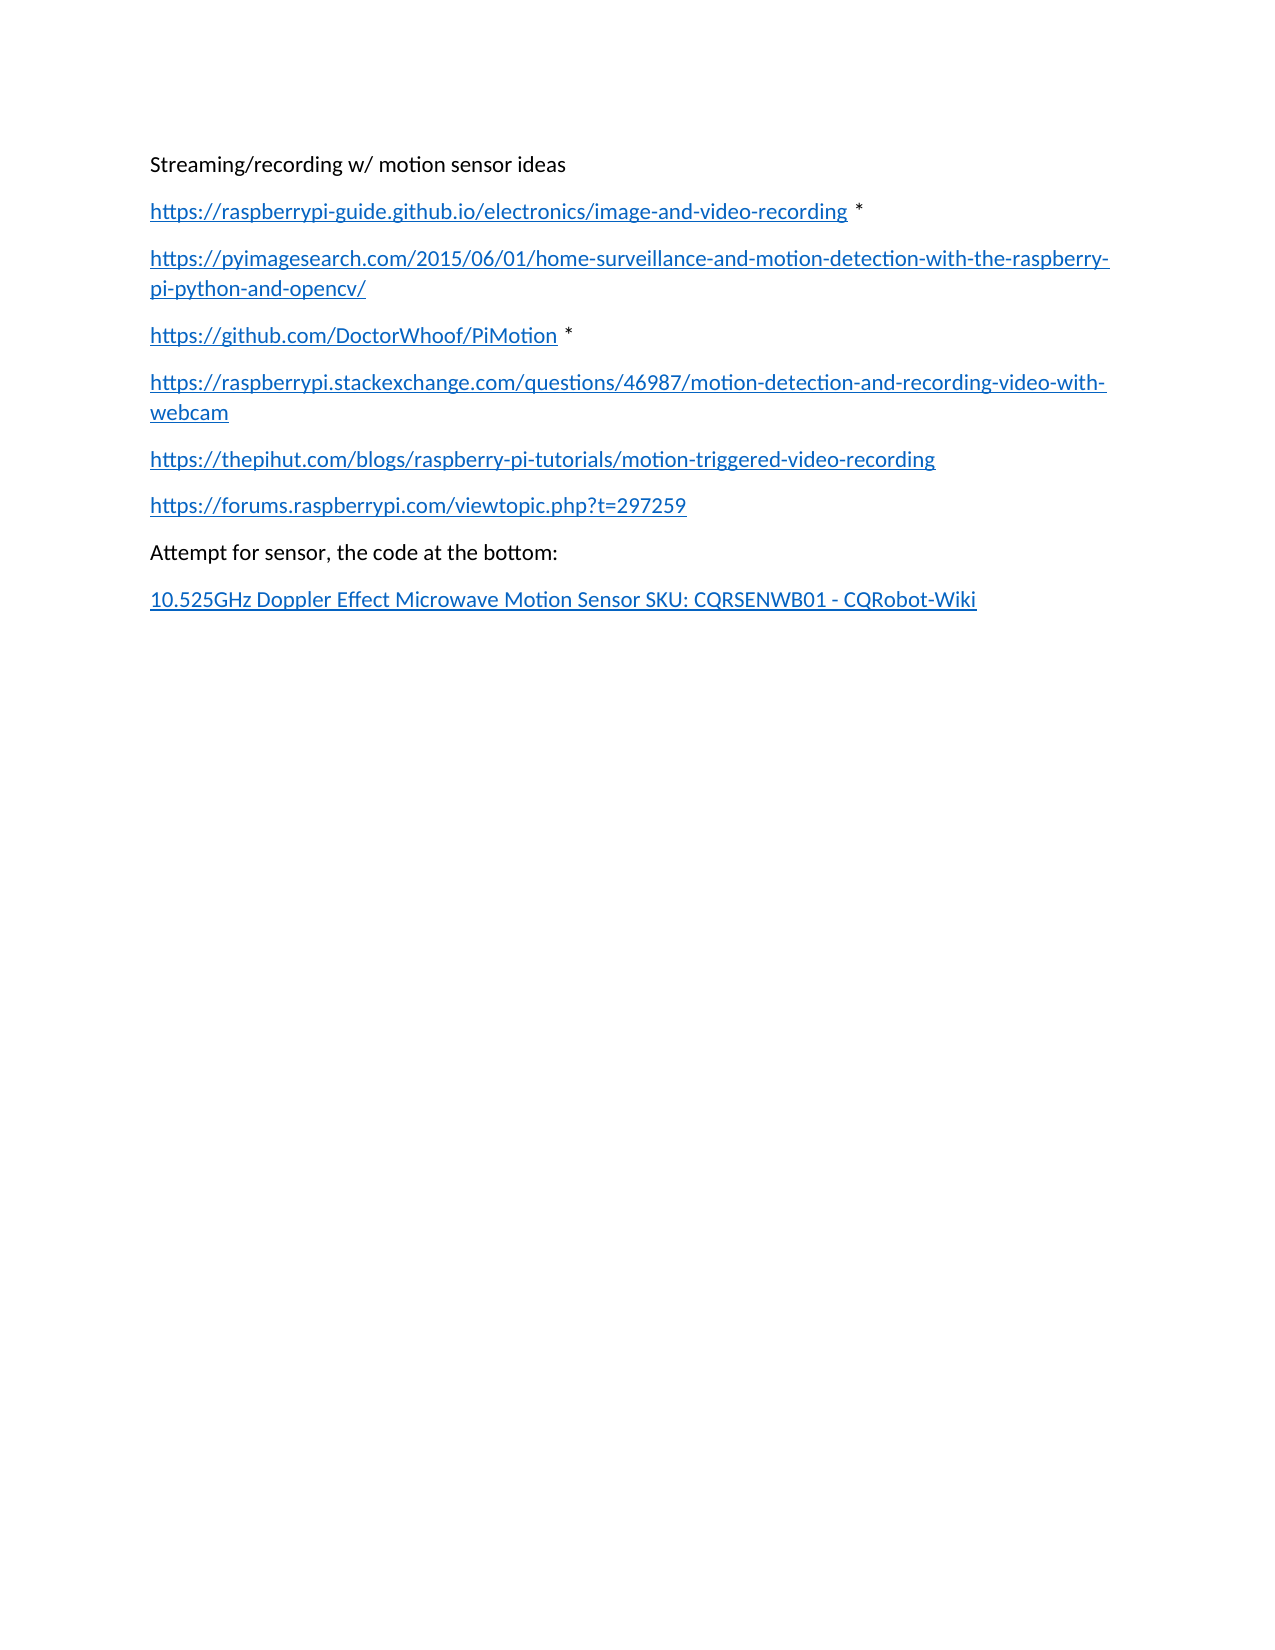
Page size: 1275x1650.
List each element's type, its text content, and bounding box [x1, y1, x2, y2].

text https://raspberrypi-guide.github.io/electronics/image-and-video-recording * [150, 197, 1125, 225]
text https://thepihut.com/blogs/raspberry-pi-tutorials/motion-triggered-video-recording [150, 445, 1125, 473]
text https://pyimagesearch.com/2015/06/01/home-surveillance-and-motion-detection-with-the-raspberry-pi-python-and-opencv/ [150, 244, 1125, 302]
text Attempt for sensor, the code at the bottom: [150, 538, 1125, 567]
text Streaming/recording w/ motion sensor ideas [150, 150, 1125, 178]
text https://github.com/DoctorWhoof/PiMotion * [150, 321, 1125, 349]
text https://raspberrypi.stackexchange.com/questions/46987/motion-detection-and-recording-video-with-webcam [150, 368, 1125, 426]
text https://forums.raspberrypi.com/viewtopic.php?t=297259 [150, 492, 1125, 520]
text 10.525GHz Doppler Effect Microwave Motion Sensor SKU: CQRSENWB01 - CQRobot-Wiki [150, 585, 1125, 613]
